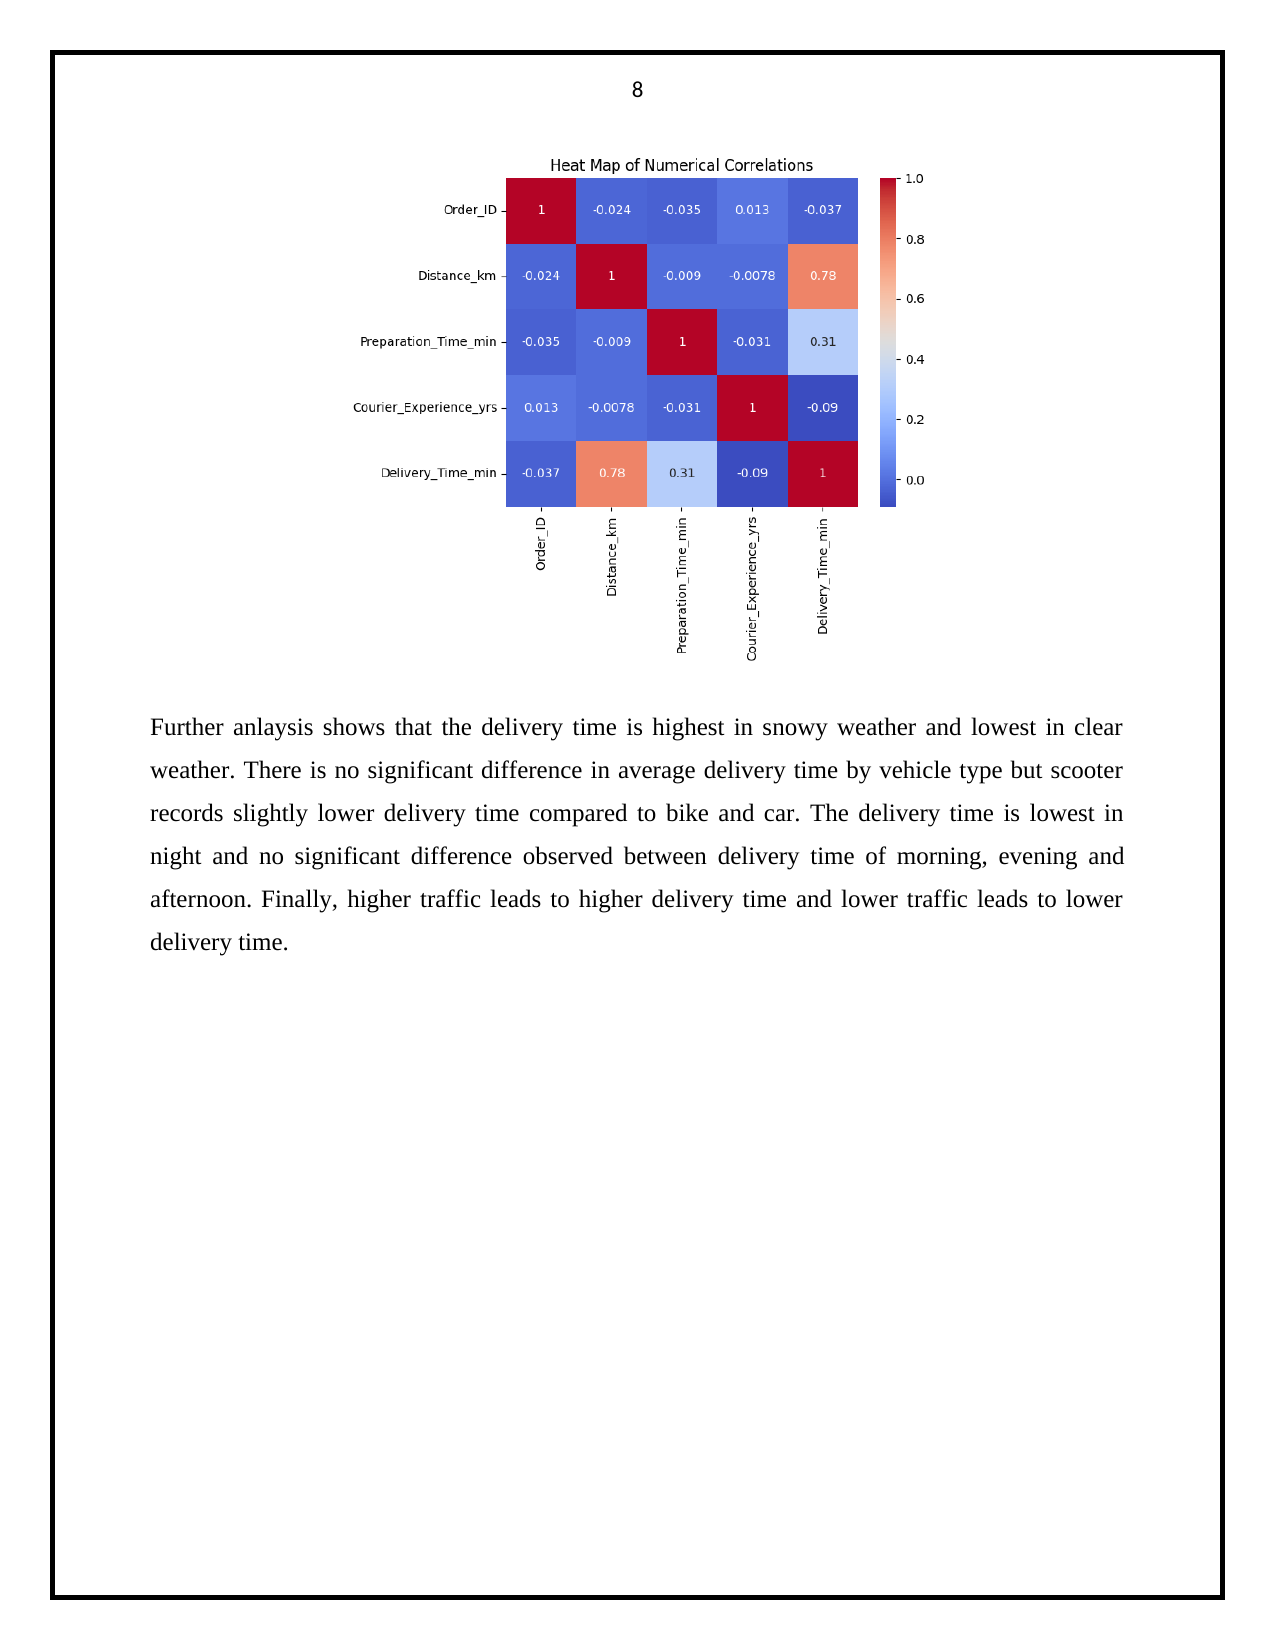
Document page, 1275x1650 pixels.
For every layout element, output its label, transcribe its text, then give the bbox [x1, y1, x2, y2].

text Further anlaysis shows that the delivery time is highest in snowy weather and lowest in clear weather. There is no significant difference in average delivery time by vehicle type but scooter records slightly lower delivery time compared to bike and car. The delivery time is lowest in night and no significant difference observed between delivery time of morning, evening and afternoon. Finally, higher traffic leads to higher delivery time and lower traffic leads to lower delivery time. [150, 712, 1125, 956]
picture [343, 150, 932, 669]
